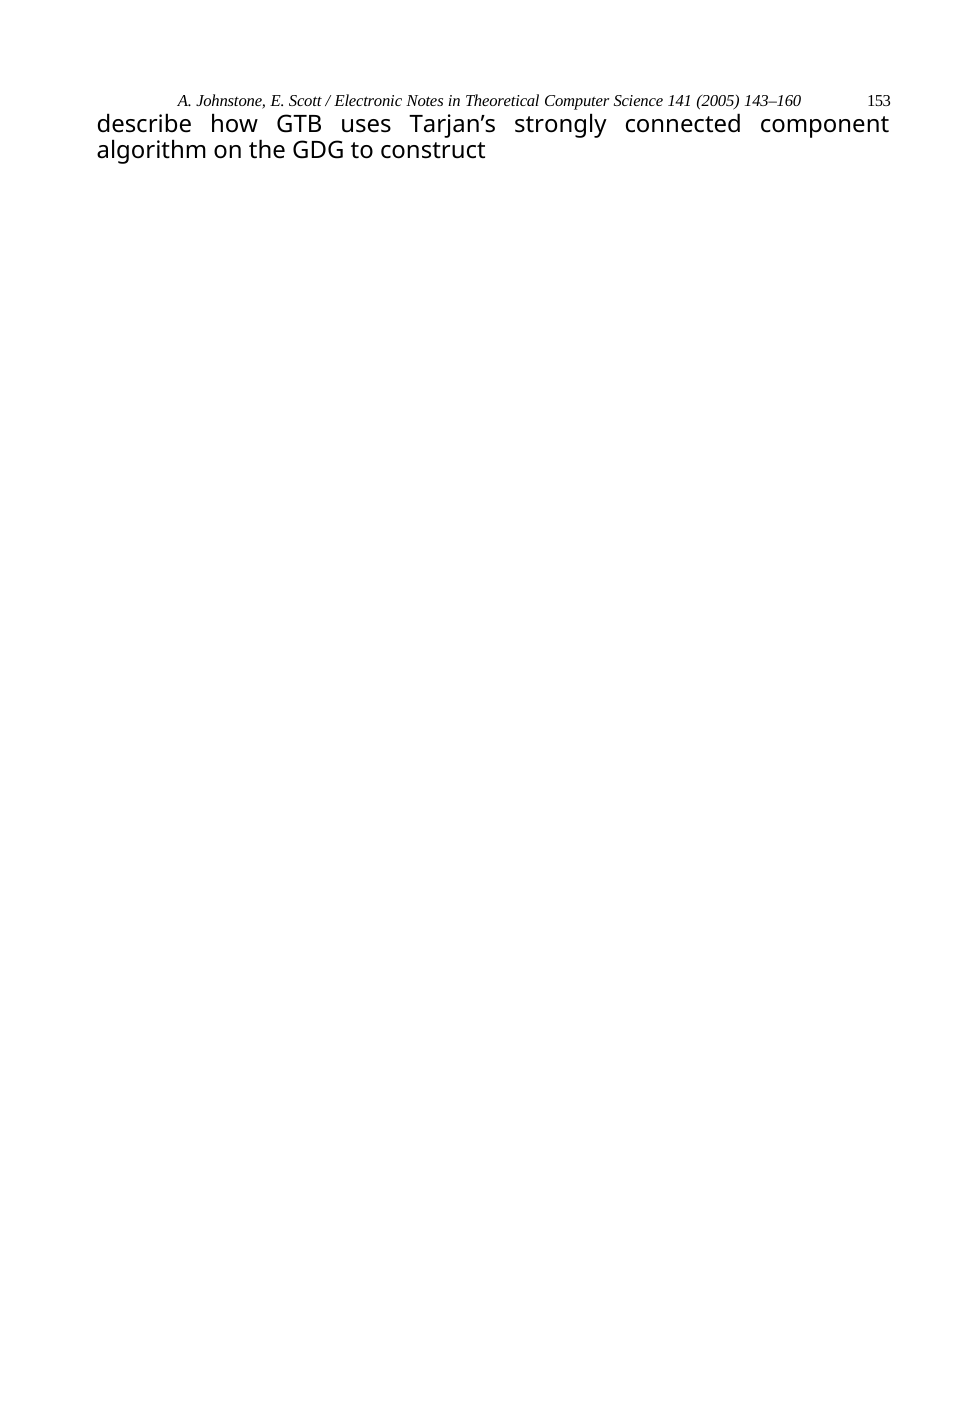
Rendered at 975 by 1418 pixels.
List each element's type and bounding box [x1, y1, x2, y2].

text [96, 110, 890, 166]
